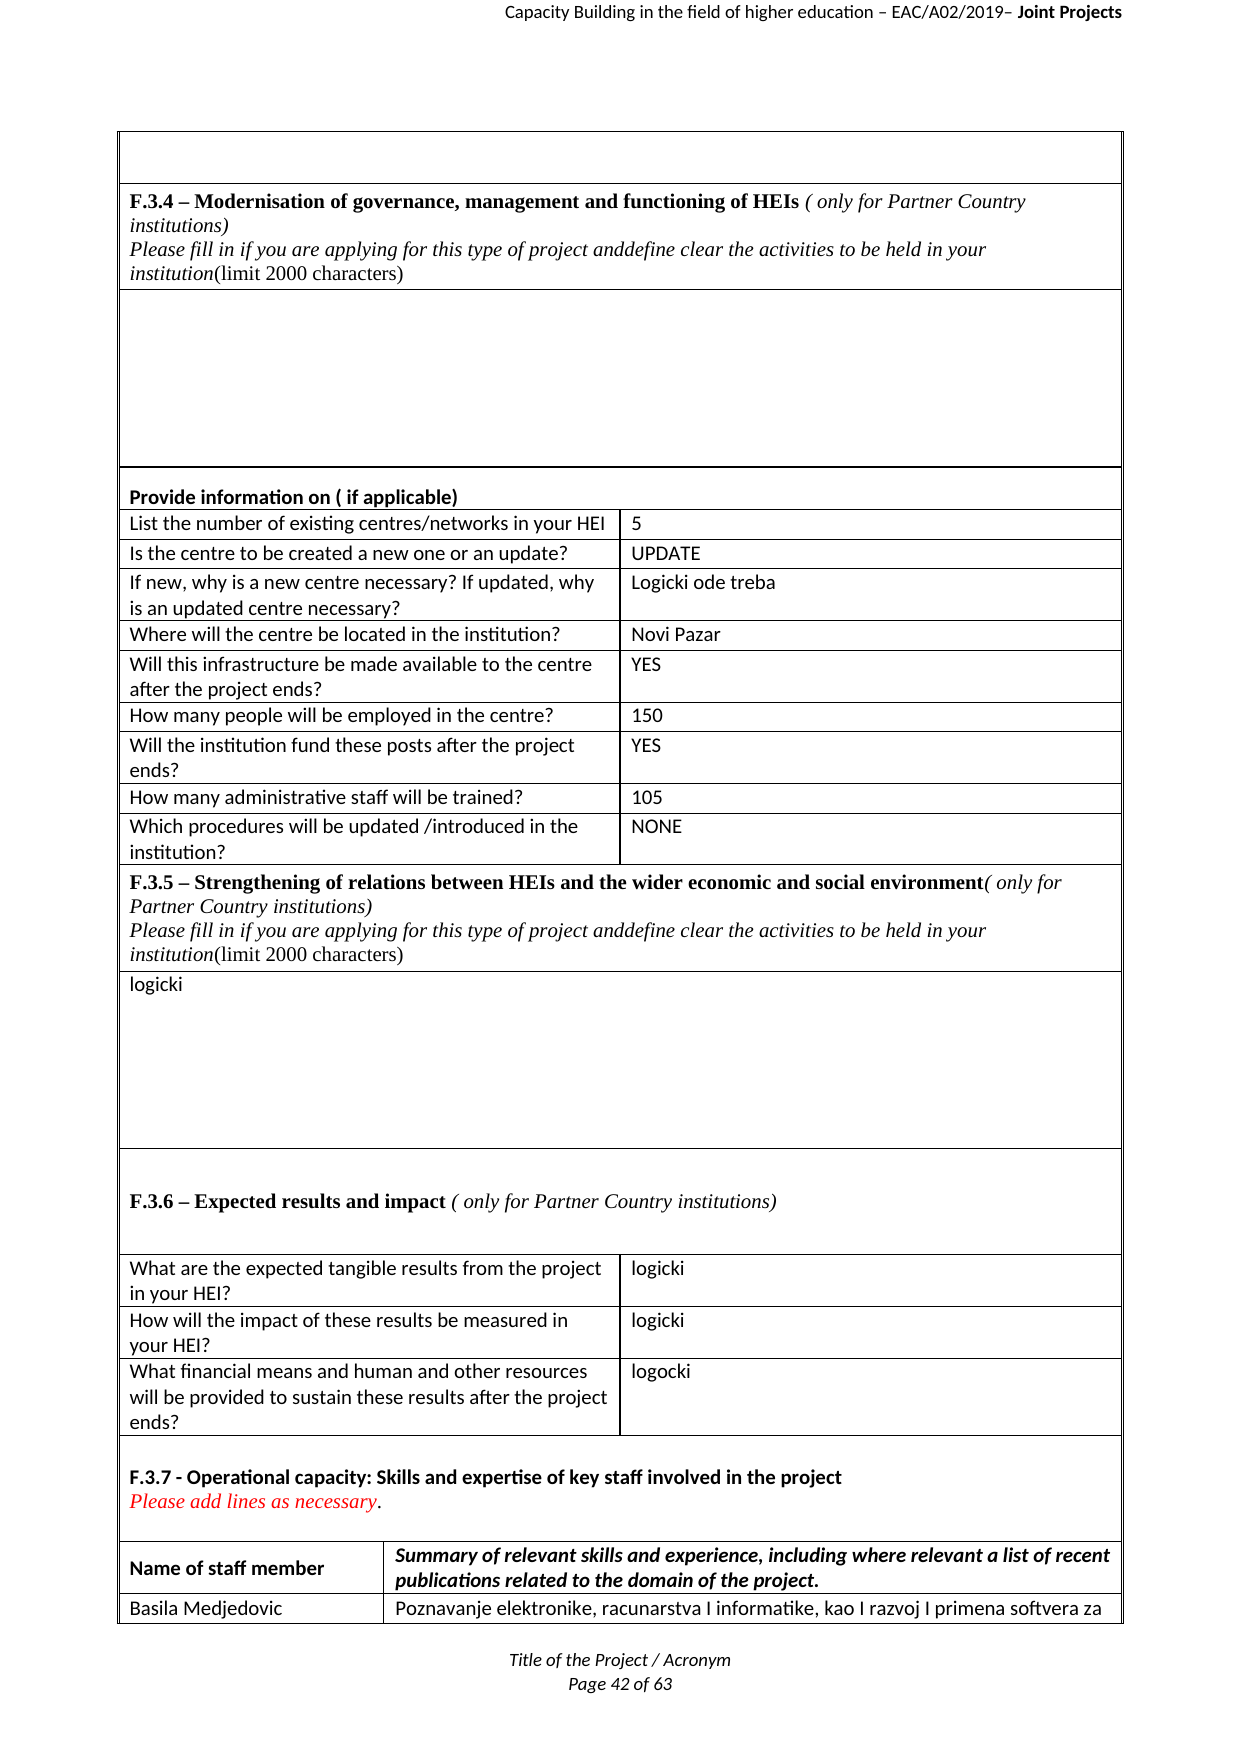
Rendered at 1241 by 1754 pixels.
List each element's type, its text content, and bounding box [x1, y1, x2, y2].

table_cell Summary of relevant skills and experience, including where relevant a list of recent publications related to the domain of the project. [384, 1542, 1121, 1593]
table_cell Novi Pazar [621, 621, 1121, 650]
table_cell How will the impact of these results be measured in your HEI? [120, 1307, 619, 1358]
table_cell List the number of existing centres/networks in your HEI [120, 510, 619, 539]
table_cell YES [621, 732, 1121, 783]
table_cell logicki [120, 972, 1121, 1148]
table_cell Where will the centre be located in the institution? [120, 621, 619, 650]
table_cell F.3.6 – Expected results and impact ( only for Partner Country institutions) [120, 1149, 1121, 1254]
table_cell F.3.4 – Modernisation of governance, management and functioning of HEIs ( only for Partner Country institutions) Please fill in if you are applying for this type of project anddefine clear the activities to be held in your institution(limit 2000 characters) [120, 184, 1121, 289]
table_cell NONE [621, 814, 1121, 864]
table_cell 5 [621, 510, 1121, 539]
table_cell How many administrative staff will be trained? [120, 784, 619, 812]
table_cell Name of staff member [120, 1542, 383, 1593]
table_cell F.3.7 - Operational capacity: Skills and expertise of key staff involved in the project Please add lines as necessary. [120, 1436, 1121, 1541]
table_cell logicki [621, 1307, 1121, 1358]
table_cell logocki [621, 1359, 1121, 1435]
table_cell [384, 1594, 1121, 1623]
table_cell logicki [621, 1255, 1121, 1306]
table_cell Logicki ode treba [621, 569, 1121, 620]
table_cell F.3.5 – Strengthening of relations between HEIs and the wider economic and social environment( only for Partner Country institutions) Please fill in if you are applying for this type of project anddefine clear the activities to be held in your institution(limit 2000 characters) [120, 865, 1121, 971]
table_cell 150 [621, 703, 1121, 731]
table_cell 105 [621, 784, 1121, 812]
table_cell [120, 132, 1121, 183]
table_cell UPDATE [621, 540, 1121, 568]
table_cell [120, 290, 1121, 466]
table_cell If new, why is a new centre necessary? If updated, why is an updated centre necessary? [120, 569, 619, 620]
table_cell What are the expected tangible results from the project in your HEI? [120, 1255, 619, 1306]
table_cell Will the institution fund these posts after the project ends? [120, 732, 619, 783]
table_cell How many people will be employed in the centre? [120, 703, 619, 731]
table_cell Provide information on ( if applicable) [120, 468, 1121, 509]
table_cell What financial means and human and other resources will be provided to sustain these results after the project ends? [120, 1359, 619, 1435]
table_cell Basila Medjedovic [120, 1594, 383, 1623]
table_cell Will this infrastructure be made available to the centre after the project ends? [120, 651, 619, 702]
table_cell Which procedures will be updated /introduced in the institution? [120, 814, 619, 864]
table_cell Is the centre to be created a new one or an update? [120, 540, 619, 568]
table_cell YES [621, 651, 1121, 702]
